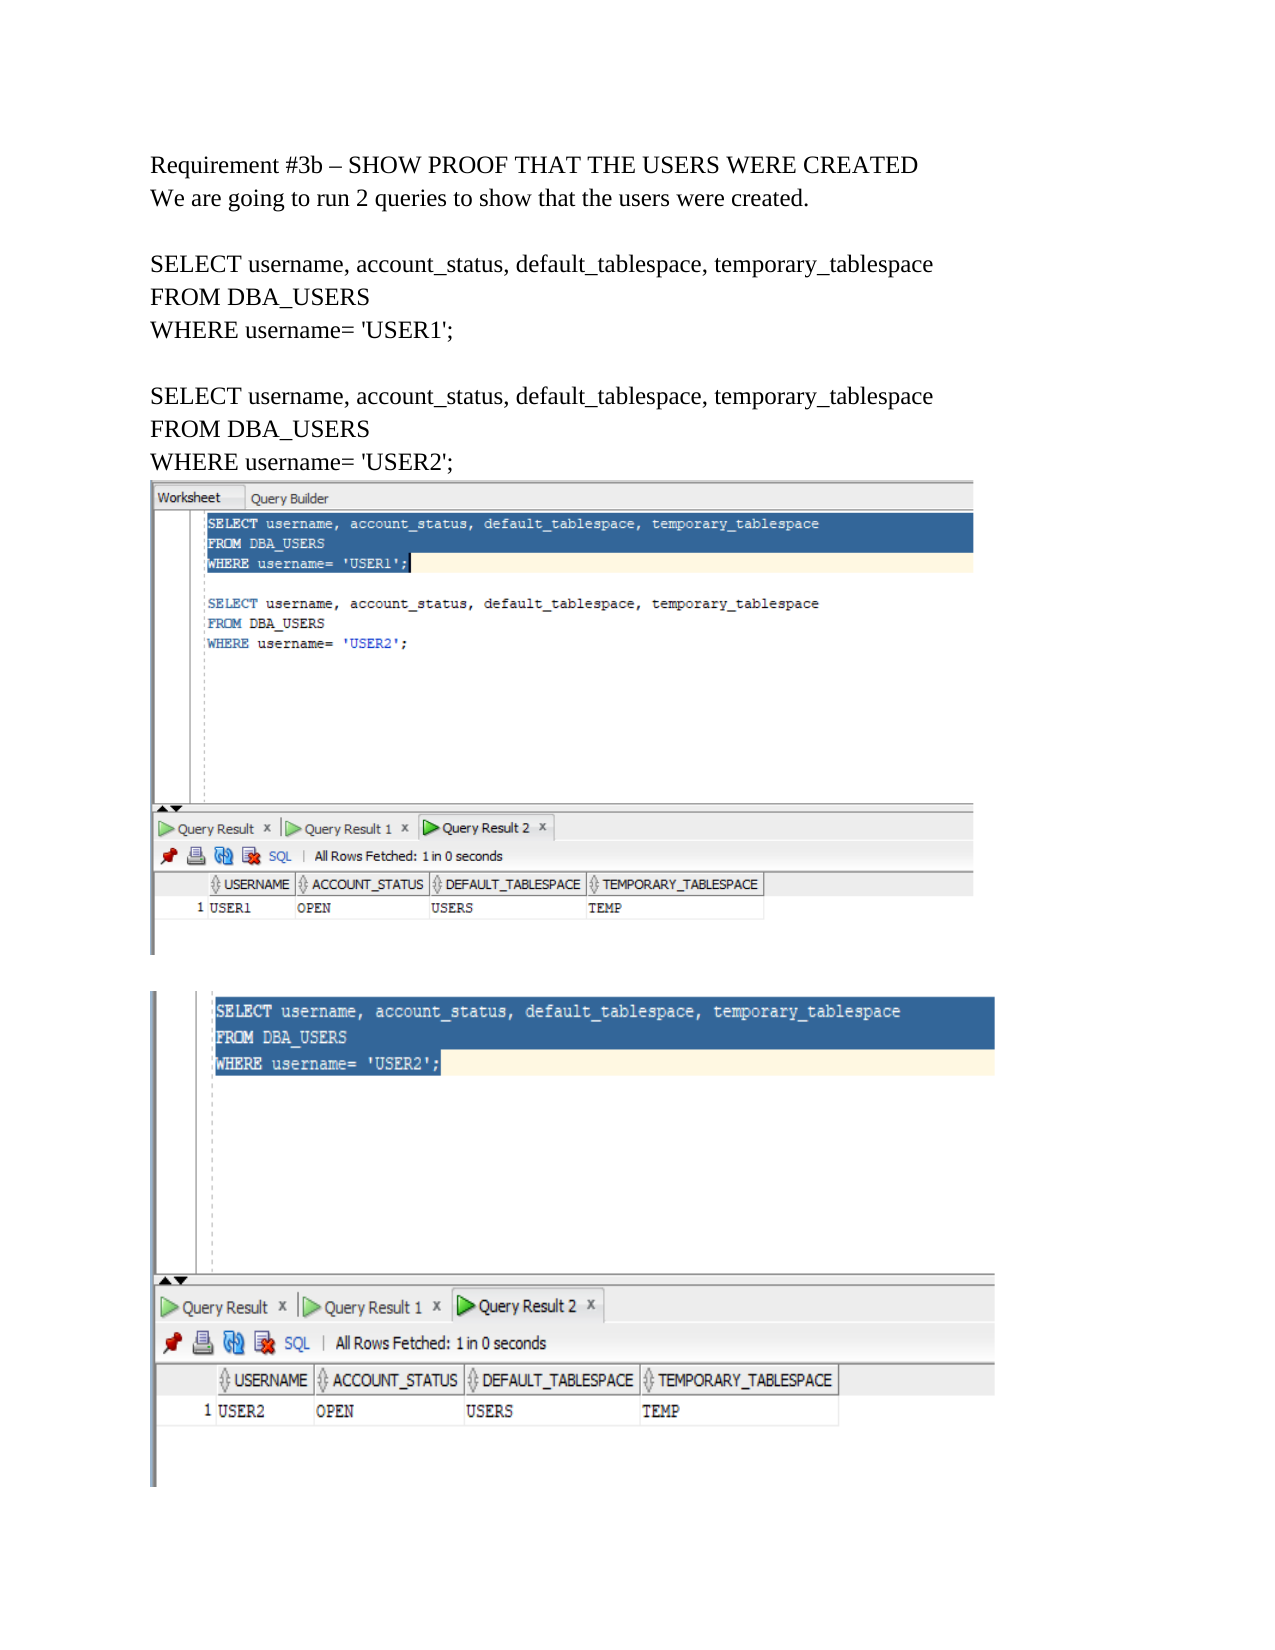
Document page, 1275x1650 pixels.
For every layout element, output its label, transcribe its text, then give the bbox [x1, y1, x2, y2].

picture [150, 991, 995, 1487]
text FROM DBA_USERS [150, 414, 1125, 443]
text WHERE username= 'USER1'; [150, 315, 1125, 344]
text SELECT username, account_status, default_tablespace, temporary_tablespace [150, 249, 1125, 278]
text Requirement #3b – SHOW PROOF THAT THE USERS WERE CREATED [150, 150, 1125, 179]
text FROM DBA_USERS [150, 282, 1125, 311]
text SELECT username, account_status, default_tablespace, temporary_tablespace [150, 381, 1125, 410]
picture [150, 480, 974, 955]
text We are going to run 2 queries to show that the users were created. [150, 183, 1125, 212]
text WHERE username= 'USER2'; [150, 447, 1125, 476]
